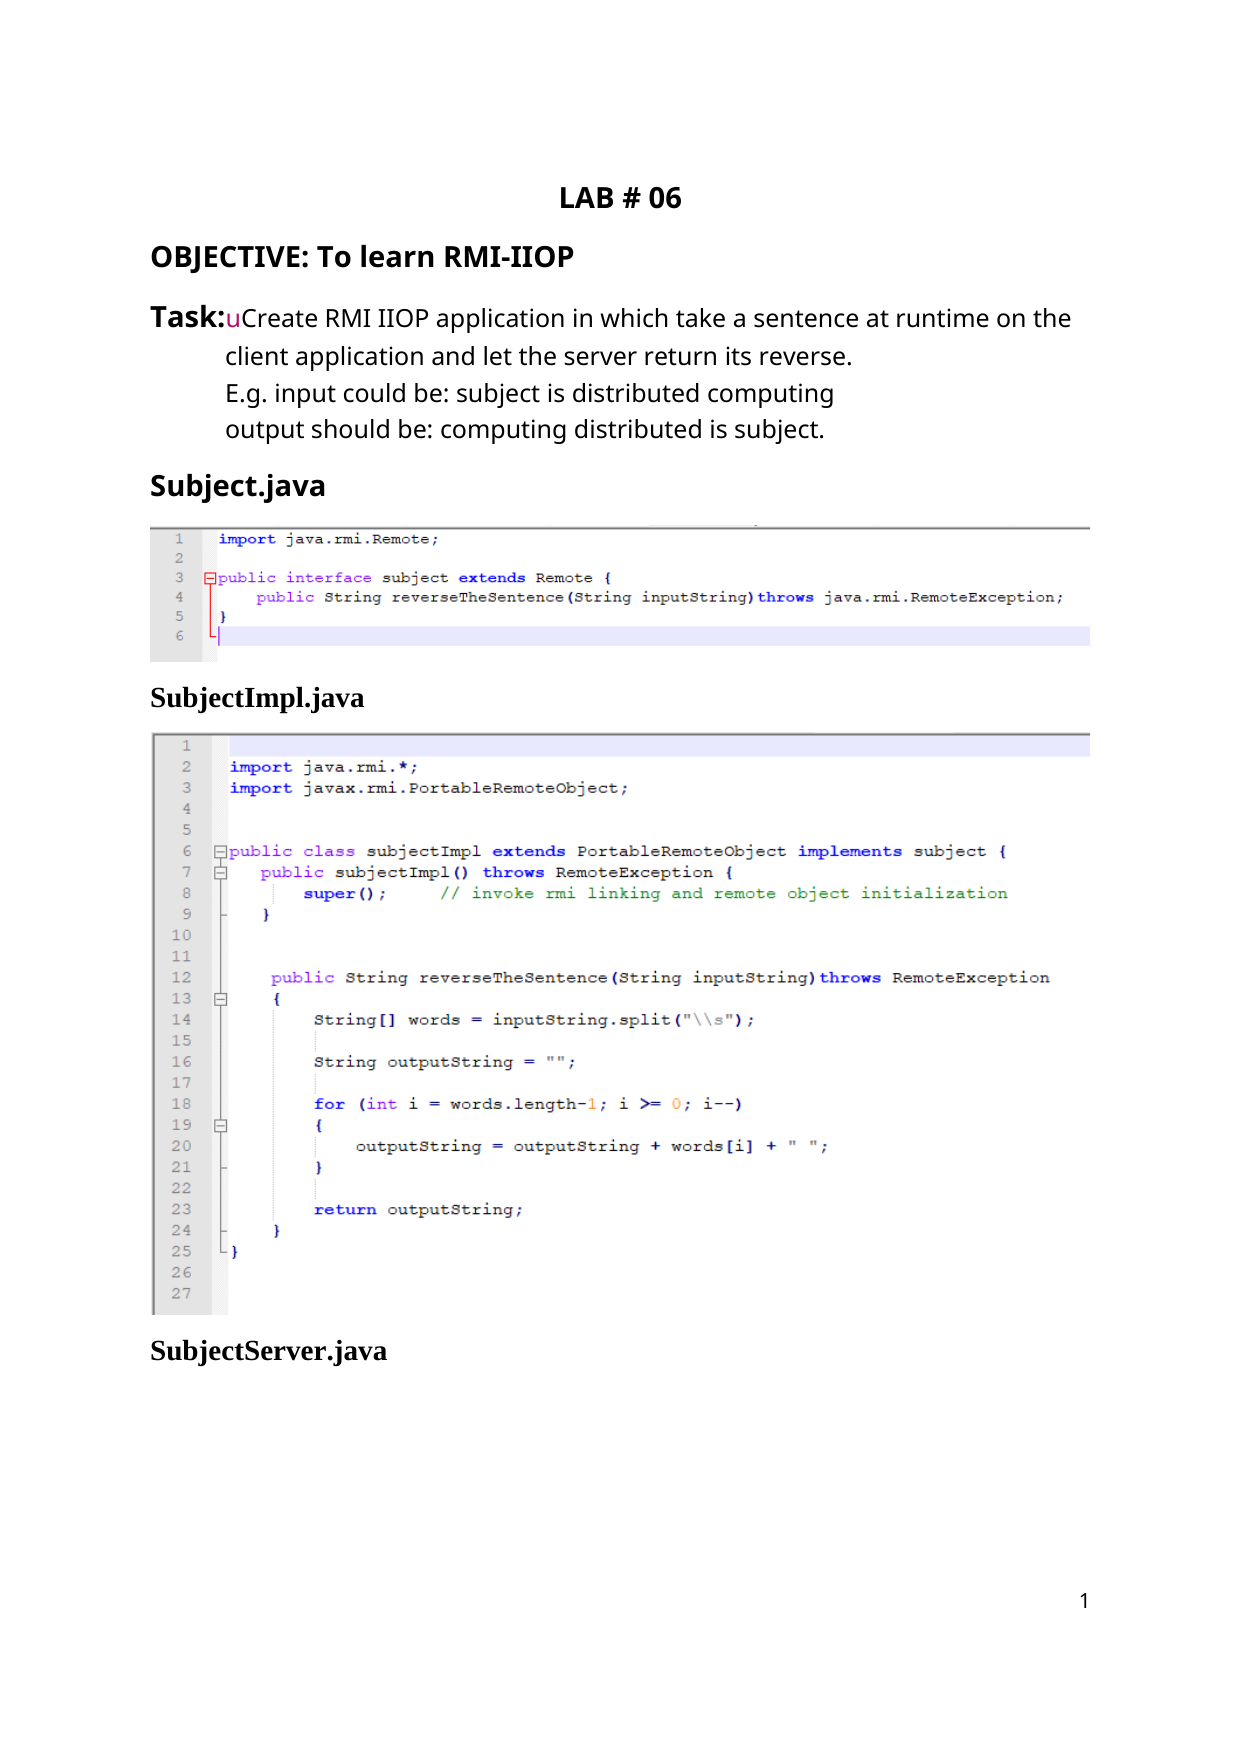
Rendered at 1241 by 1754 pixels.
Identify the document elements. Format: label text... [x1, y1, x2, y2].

text Task:uCreate RMI IIOP application in which take a sentence at runtime on the client application and let the server return its reverse. E.g. input could be: subject is distributed computing output should be: computing distributed is subject. [150, 296, 1090, 446]
text SubjectImpl.java [150, 680, 1090, 713]
text OBJECTIVE: To learn RMI-IIOP [150, 237, 1090, 276]
picture [150, 732, 1091, 1315]
text SubjectServer.java [150, 1333, 1090, 1366]
picture [150, 525, 1091, 662]
text Subject.java [150, 466, 1090, 505]
text LAB # 06 [150, 177, 1090, 217]
